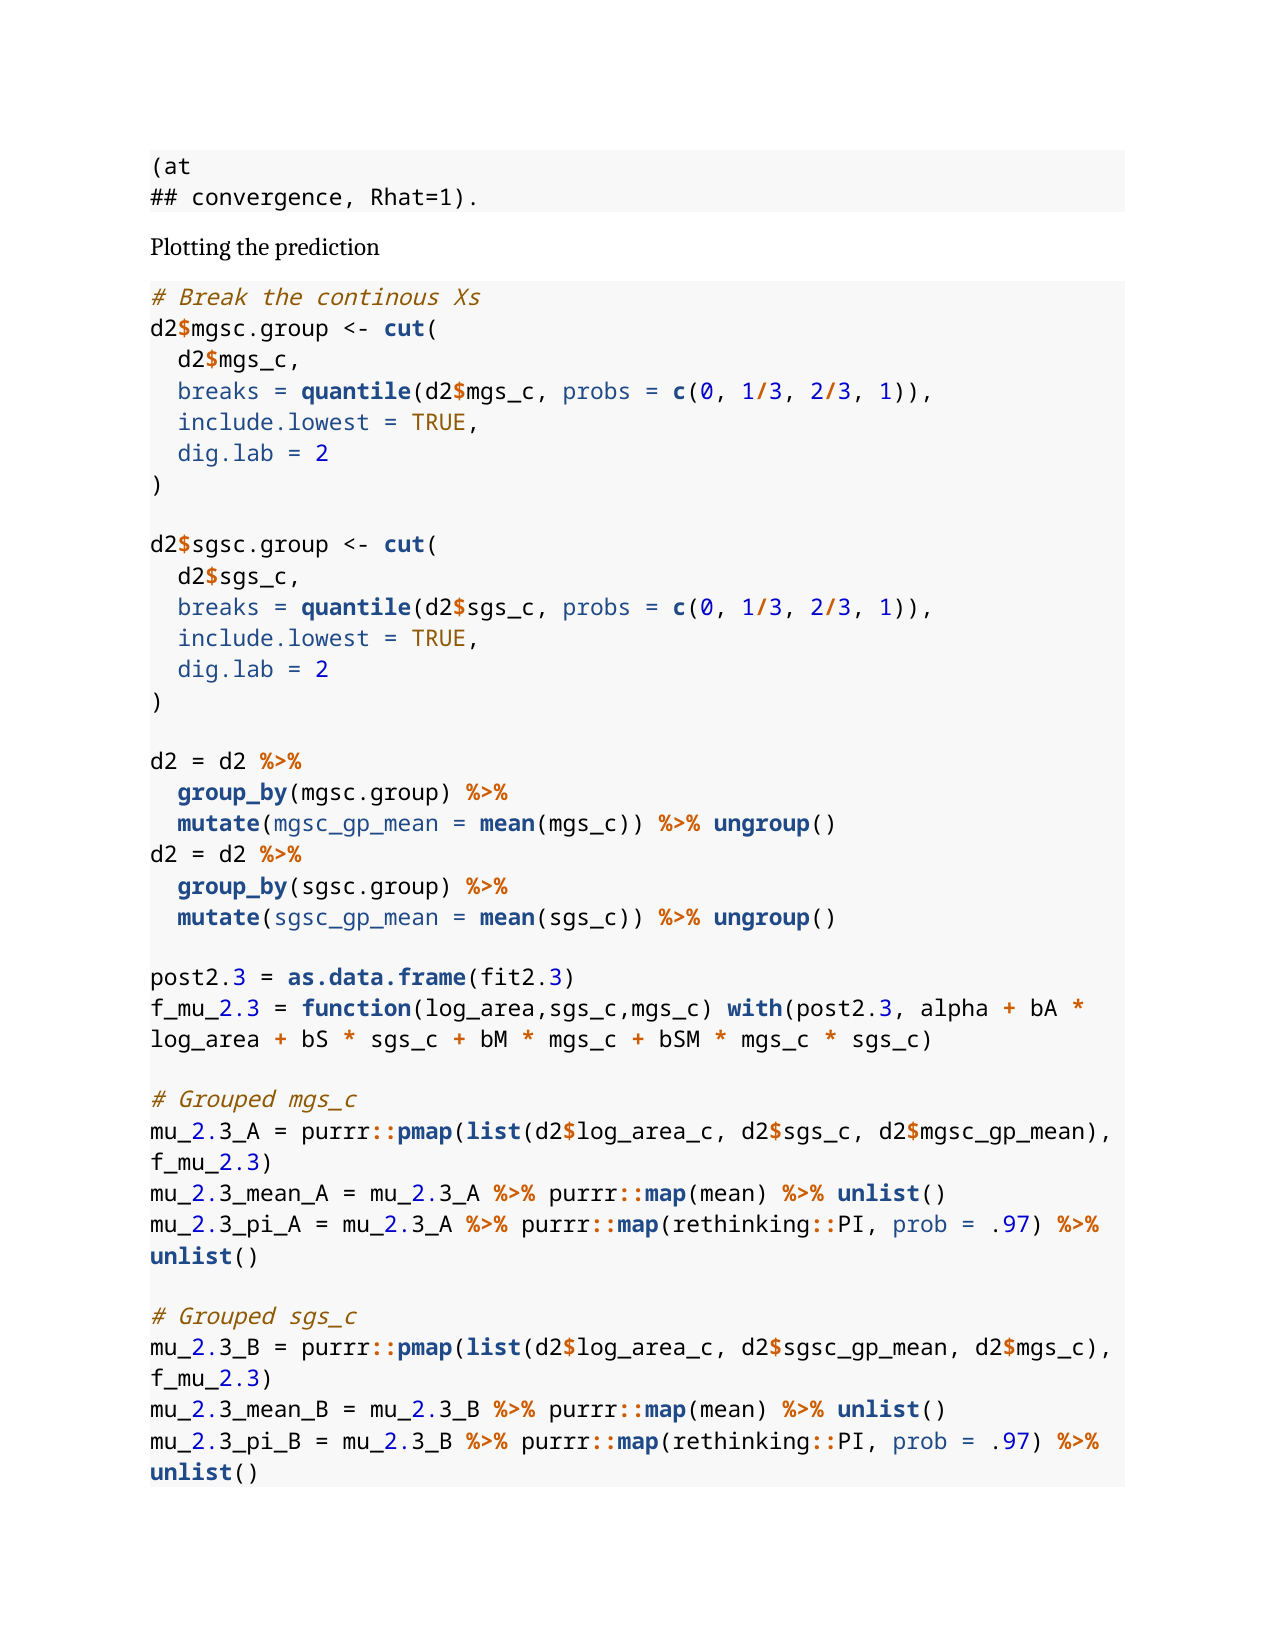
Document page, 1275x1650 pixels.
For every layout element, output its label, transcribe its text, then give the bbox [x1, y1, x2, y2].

text Plotting the prediction [150, 233, 1125, 262]
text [150, 150, 1125, 212]
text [150, 281, 1125, 1487]
